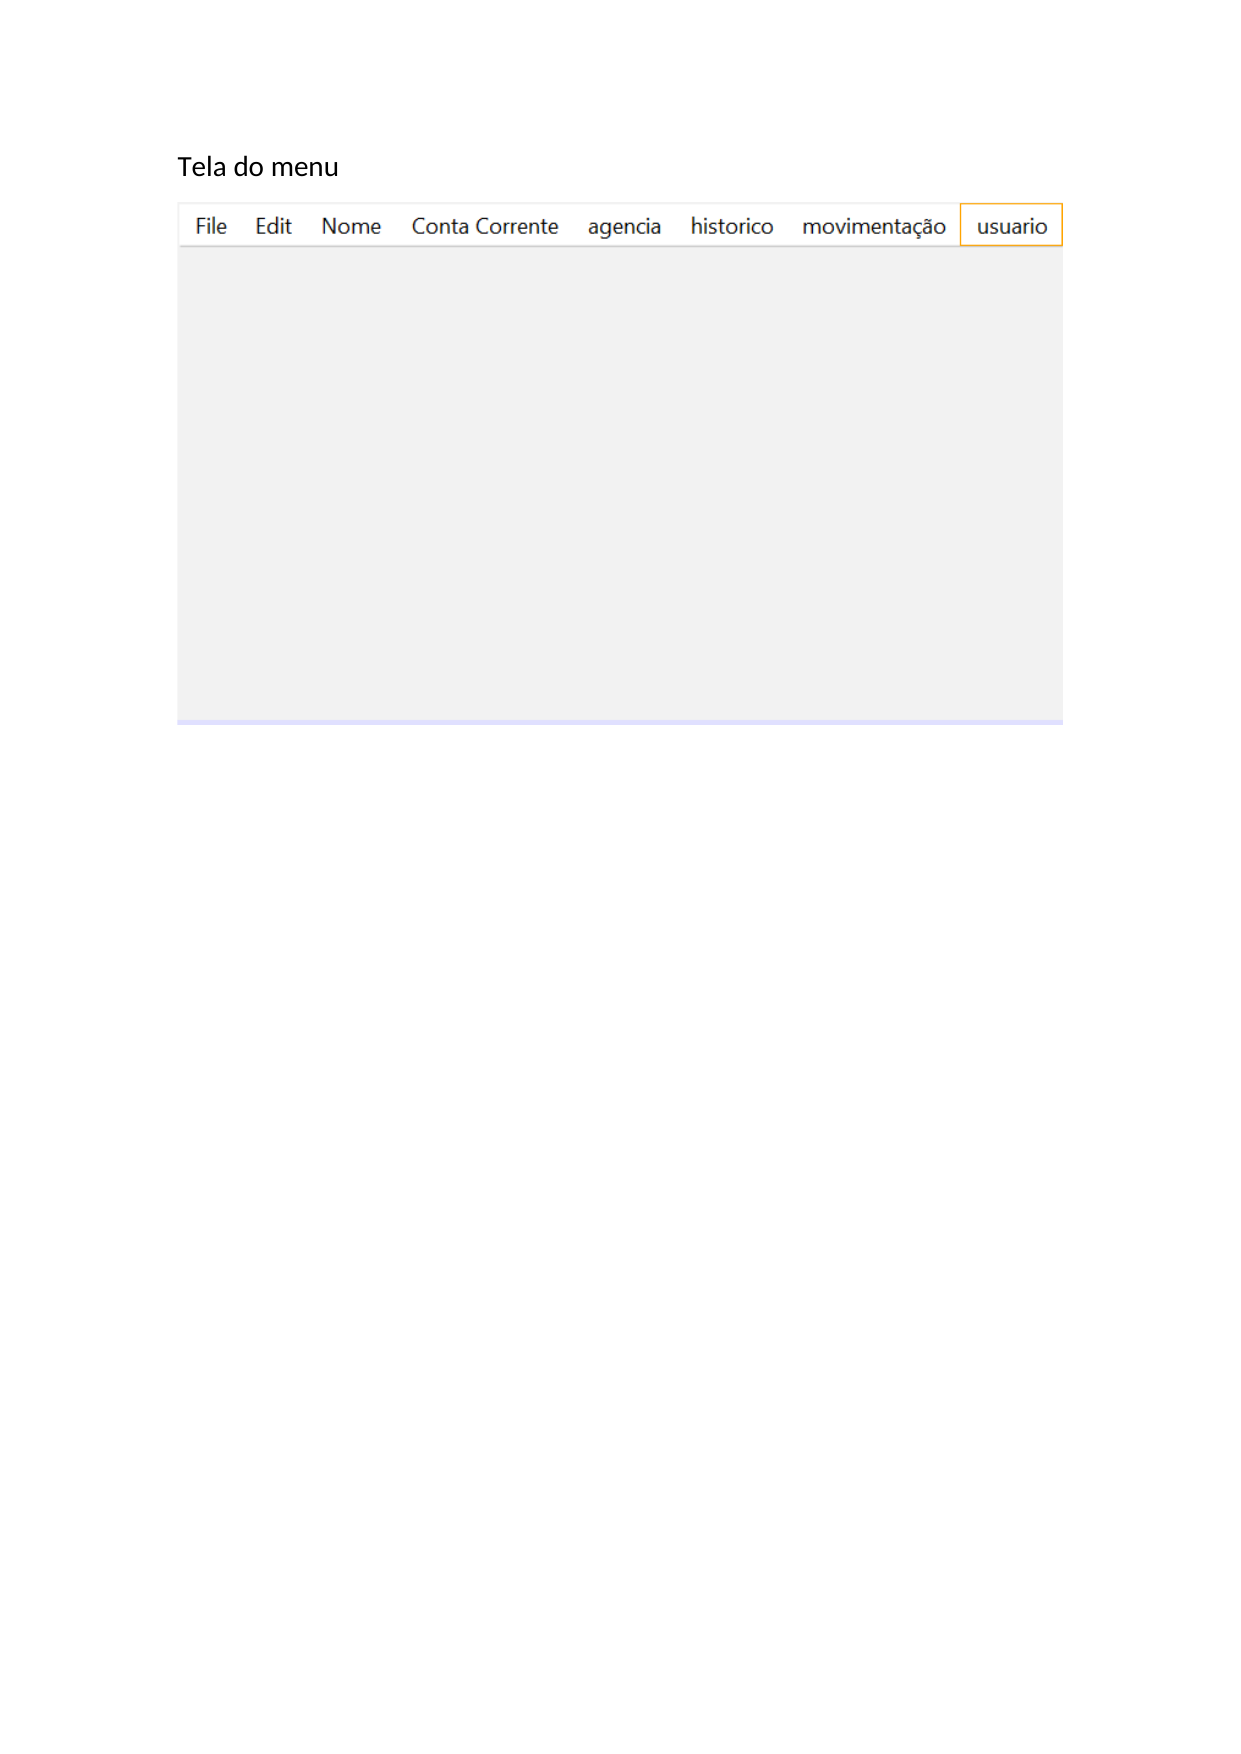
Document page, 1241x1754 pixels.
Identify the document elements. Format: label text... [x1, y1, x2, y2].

text Tela do menu [177, 148, 1063, 183]
picture [177, 202, 1063, 725]
